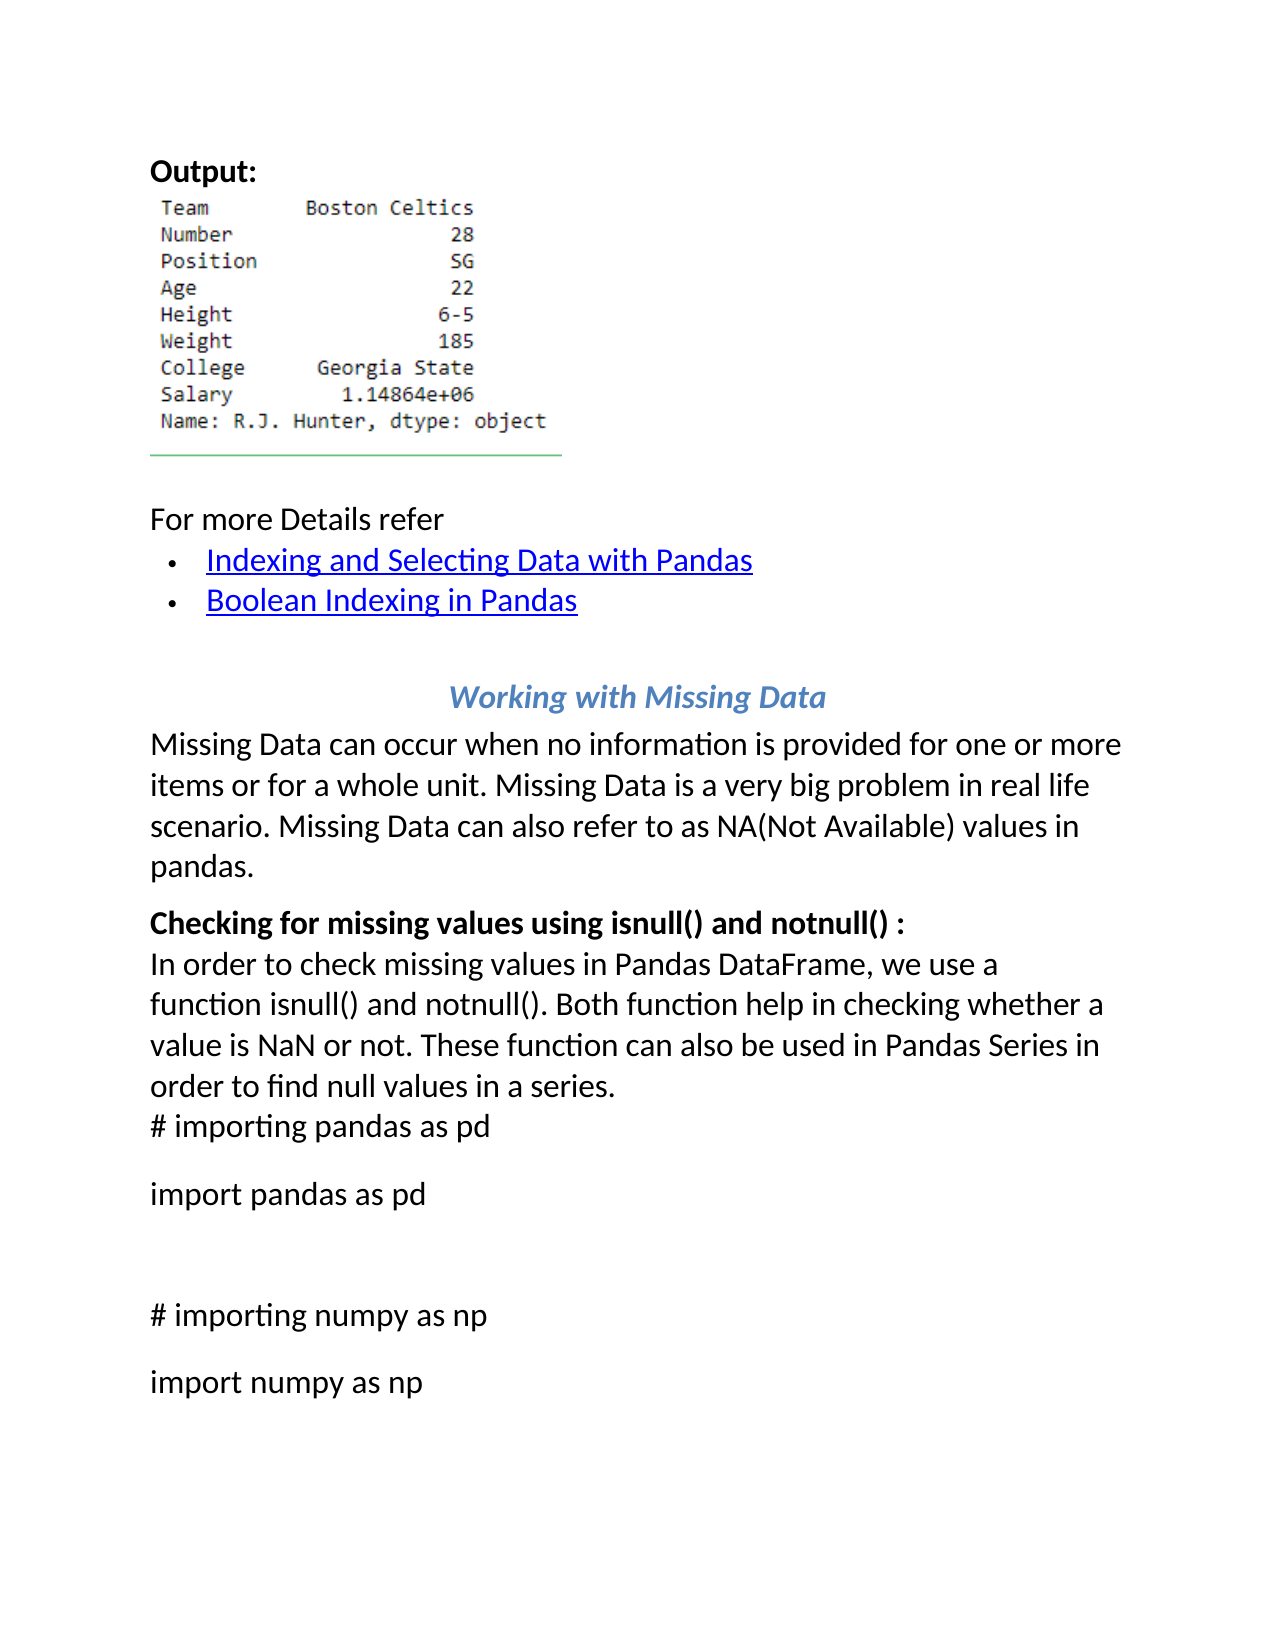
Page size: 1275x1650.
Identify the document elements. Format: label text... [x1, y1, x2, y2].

text Missing Data can occur when no information is provided for one or more items or for a whole unit. Missing Data is a very big problem in real life scenario. Missing Data can also refer to as NA(Not Available) values in pandas. [150, 723, 1125, 886]
subtitle Working with Missing Data [150, 676, 1125, 717]
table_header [150, 1105, 1275, 1482]
picture [150, 190, 562, 458]
text Checking for missing values using isnull() and notnull() : In order to check missing values in Pandas DataFrame, we use a function isnull() and notnull(). Both function help in checking whether a value is NaN or not. These function can also be used in Pandas Series in order to find null values in a series. [150, 902, 1125, 1105]
list Boolean Indexing in Pandas [169, 579, 1125, 620]
list Indexing and Selecting Data with Pandas [169, 539, 1125, 579]
